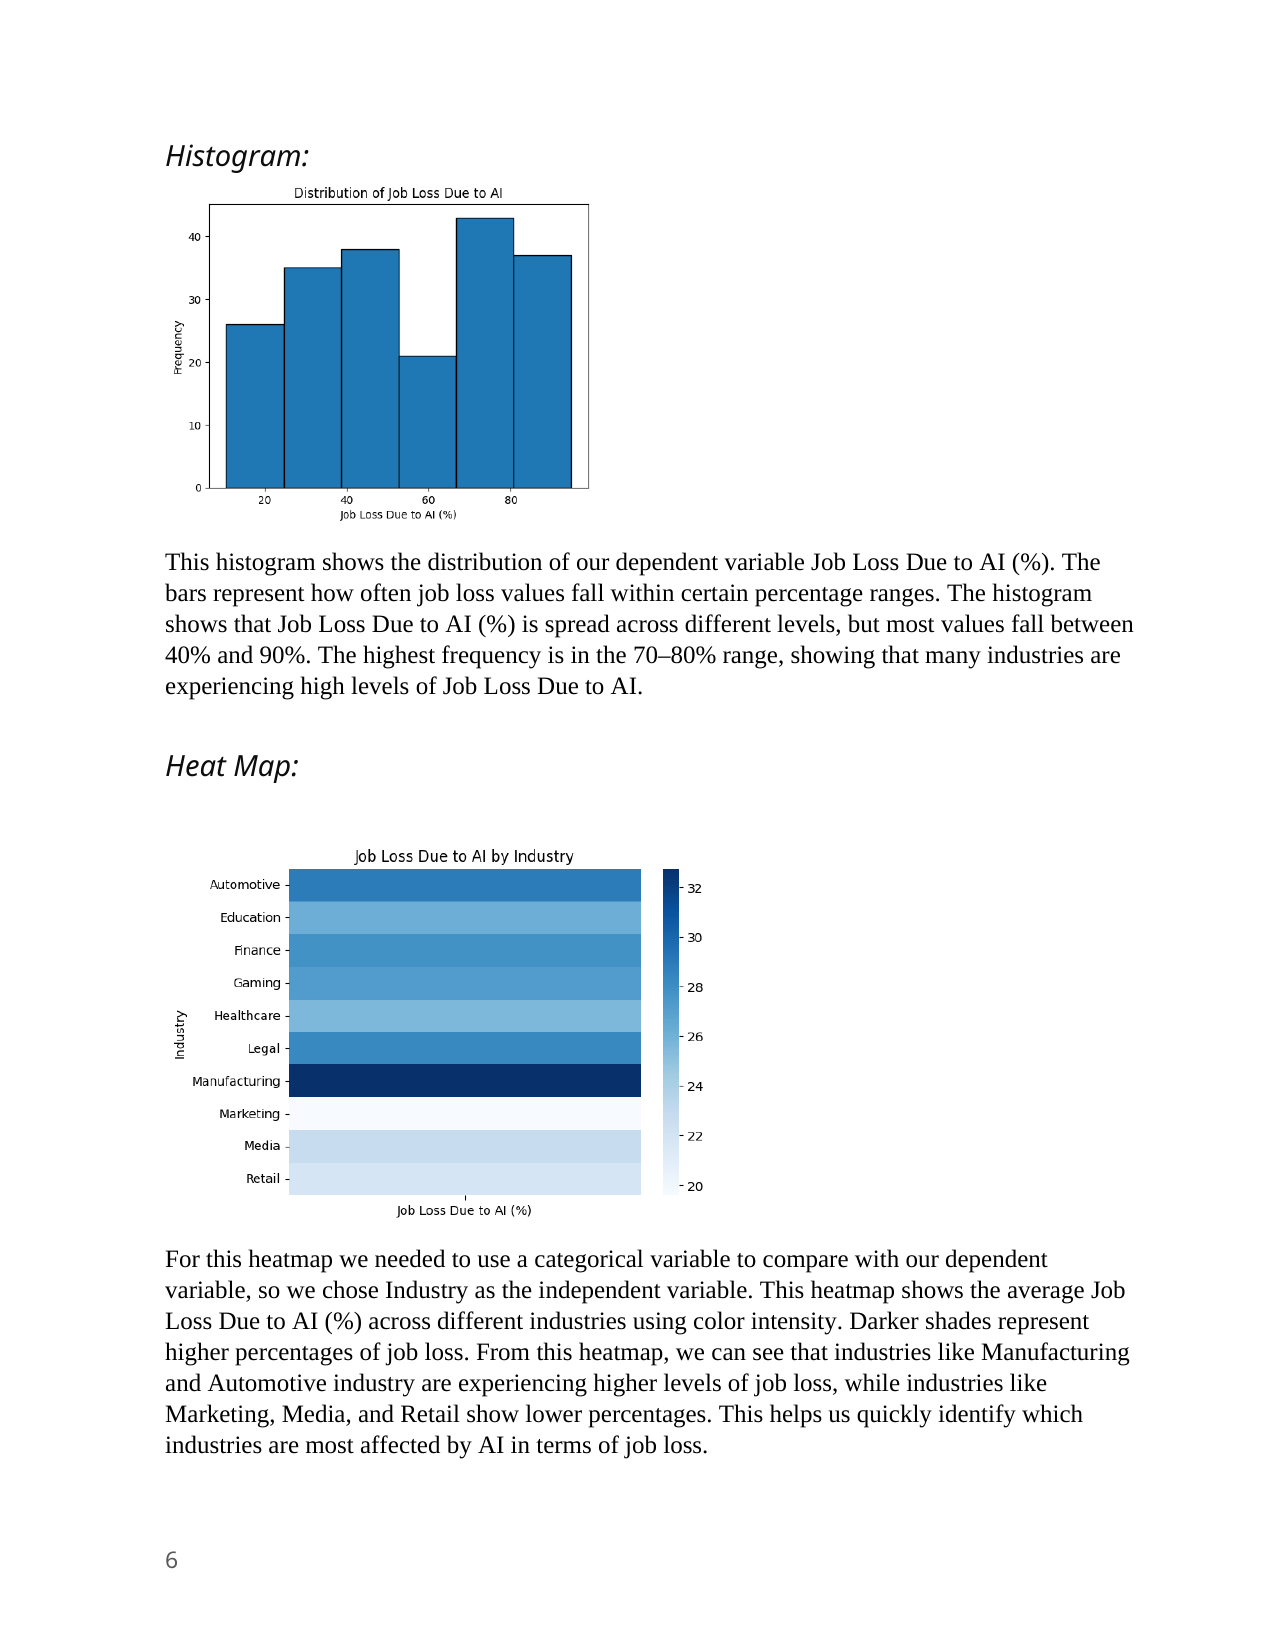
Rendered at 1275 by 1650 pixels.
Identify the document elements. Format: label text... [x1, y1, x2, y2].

picture [165, 180, 595, 528]
subtitle Heat Map: [165, 746, 1140, 785]
text This histogram shows the distribution of our dependent variable Job Loss Due to AI (%). The bars represent how often job loss values fall within certain percentage ranges. The histogram shows that Job Loss Due to AI (%) is spread across different levels, but most values fall between 40% and 90%. The highest frequency is in the 70–80% range, showing that many industries are experiencing high levels of Job Loss Due to AI. [165, 547, 1140, 699]
picture [165, 841, 711, 1225]
subtitle Histogram: [165, 135, 1140, 175]
text For this heatmap we needed to use a categorical variable to compare with our dependent variable, so we chose Industry as the independent variable. This heatmap shows the average Job Loss Due to AI (%) across different industries using color intensity. Darker shades represent higher percentages of job loss. From this heatmap, we can see that industries like Manufacturing and Automotive industry are experiencing higher levels of job loss, while industries like Marketing, Media, and Retail show lower percentages. This helps us quickly identify which industries are most affected by AI in terms of job loss. [165, 1244, 1140, 1459]
